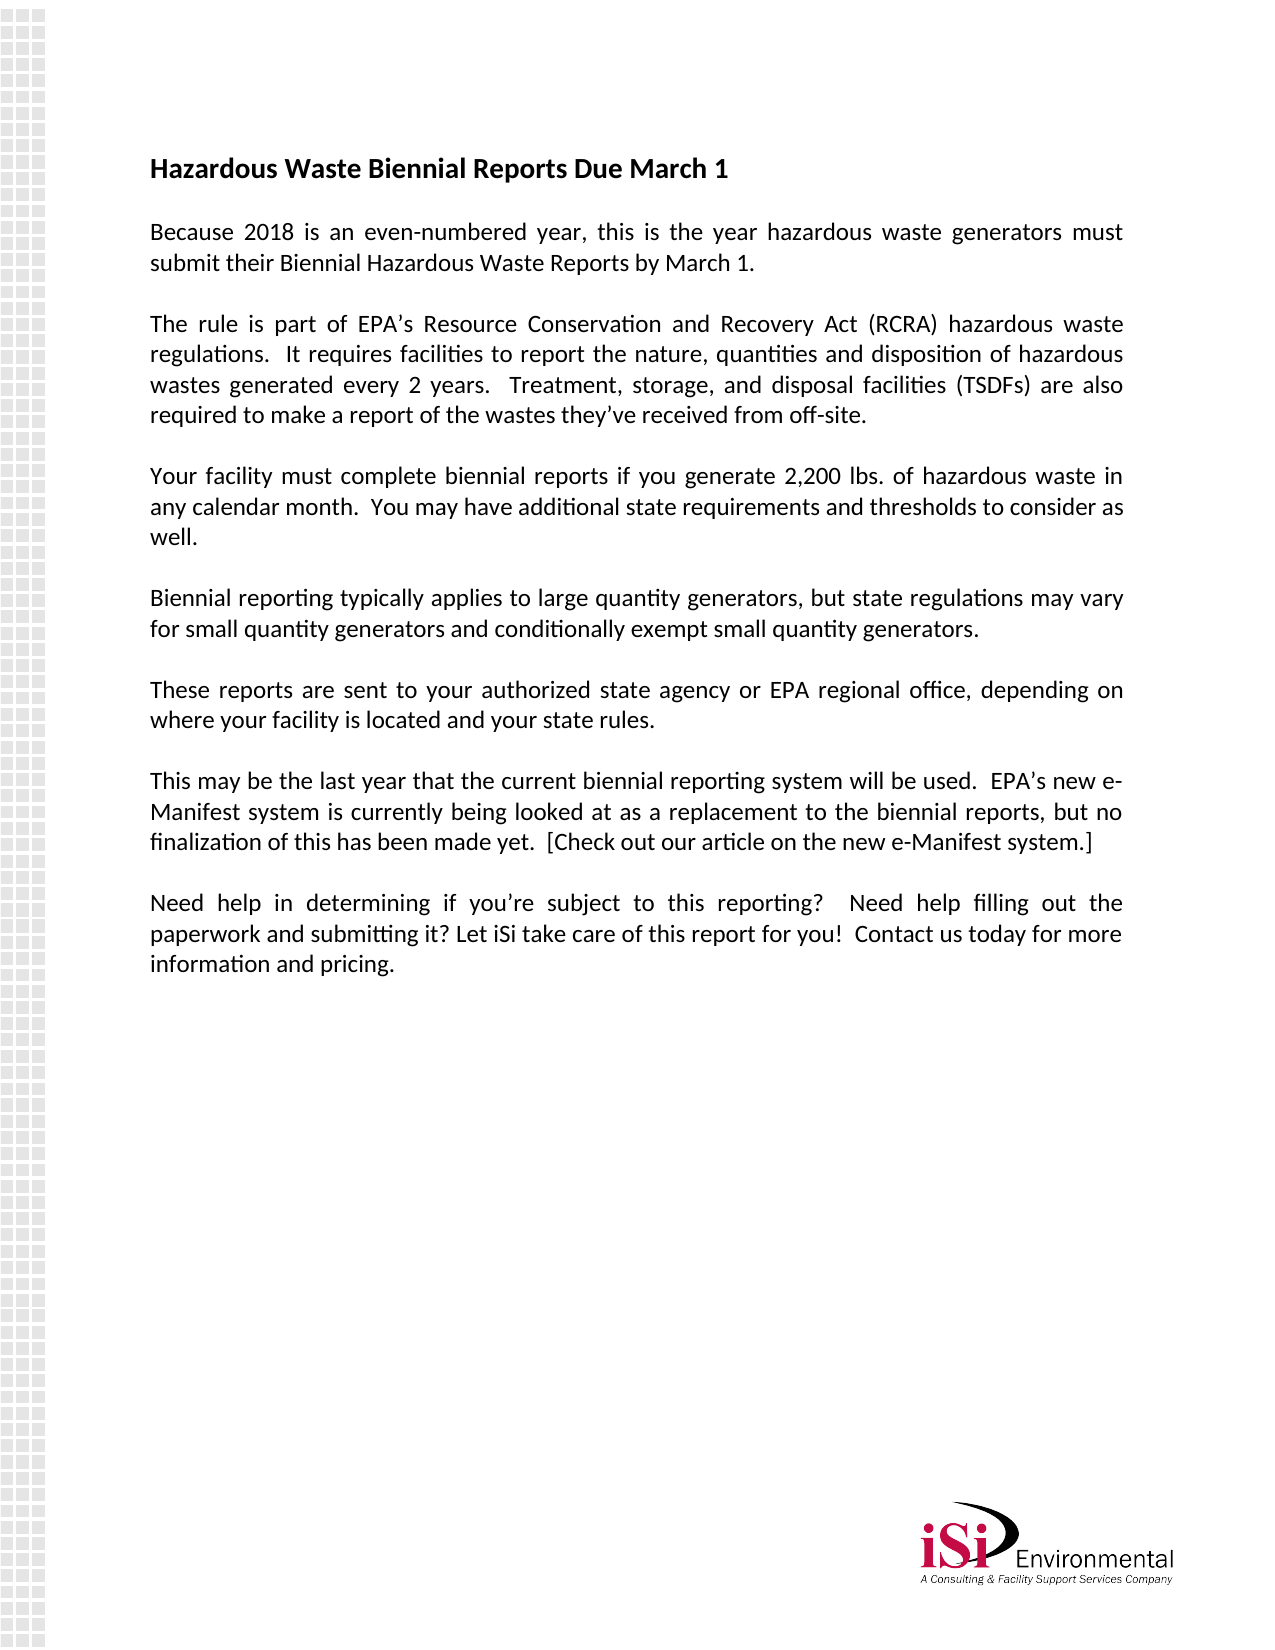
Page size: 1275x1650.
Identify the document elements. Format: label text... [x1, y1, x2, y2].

text Your facility must complete biennial reports if you generate 2,200 lbs. of hazardous waste in any calendar month. You may have additional state requirements and thresholds to consider as well. [150, 460, 1125, 552]
text This may be the last year that the current biennial reporting system will be used. EPA’s new e-Manifest system is currently being looked at as a replacement to the biennial reports, but no finalization of this has been made yet. [Check out our article on the new e-Manifest system.] [150, 766, 1125, 857]
text Hazardous Waste Biennial Reports Due March 1 [150, 150, 1125, 186]
text Need help in determining if you’re subject to this reporting? Need help filling out the paperwork and submitting it? Let iSi take care of this report for you! Contact us today for more information and pricing. [150, 888, 1125, 979]
text Biennial reporting typically applies to large quantity generators, but state regulations may vary for small quantity generators and conditionally exempt small quantity generators. [150, 582, 1125, 643]
text These reports are sent to your authorized state agency or EPA regional office, depending on where your facility is located and your state rules. [150, 674, 1125, 735]
text Because 2018 is an even-numbered year, this is the year hazardous waste generators must submit their Biennial Hazardous Waste Reports by March 1. [150, 216, 1125, 277]
text The rule is part of EPA’s Resource Conservation and Recovery Act (RCRA) hazardous waste regulations. It requires facilities to report the nature, quantities and disposition of hazardous wastes generated every 2 years. Treatment, storage, and disposal facilities (TSDFs) are also required to make a report of the wastes they’ve received from off-site. [150, 308, 1125, 430]
picture [911, 1493, 1180, 1595]
